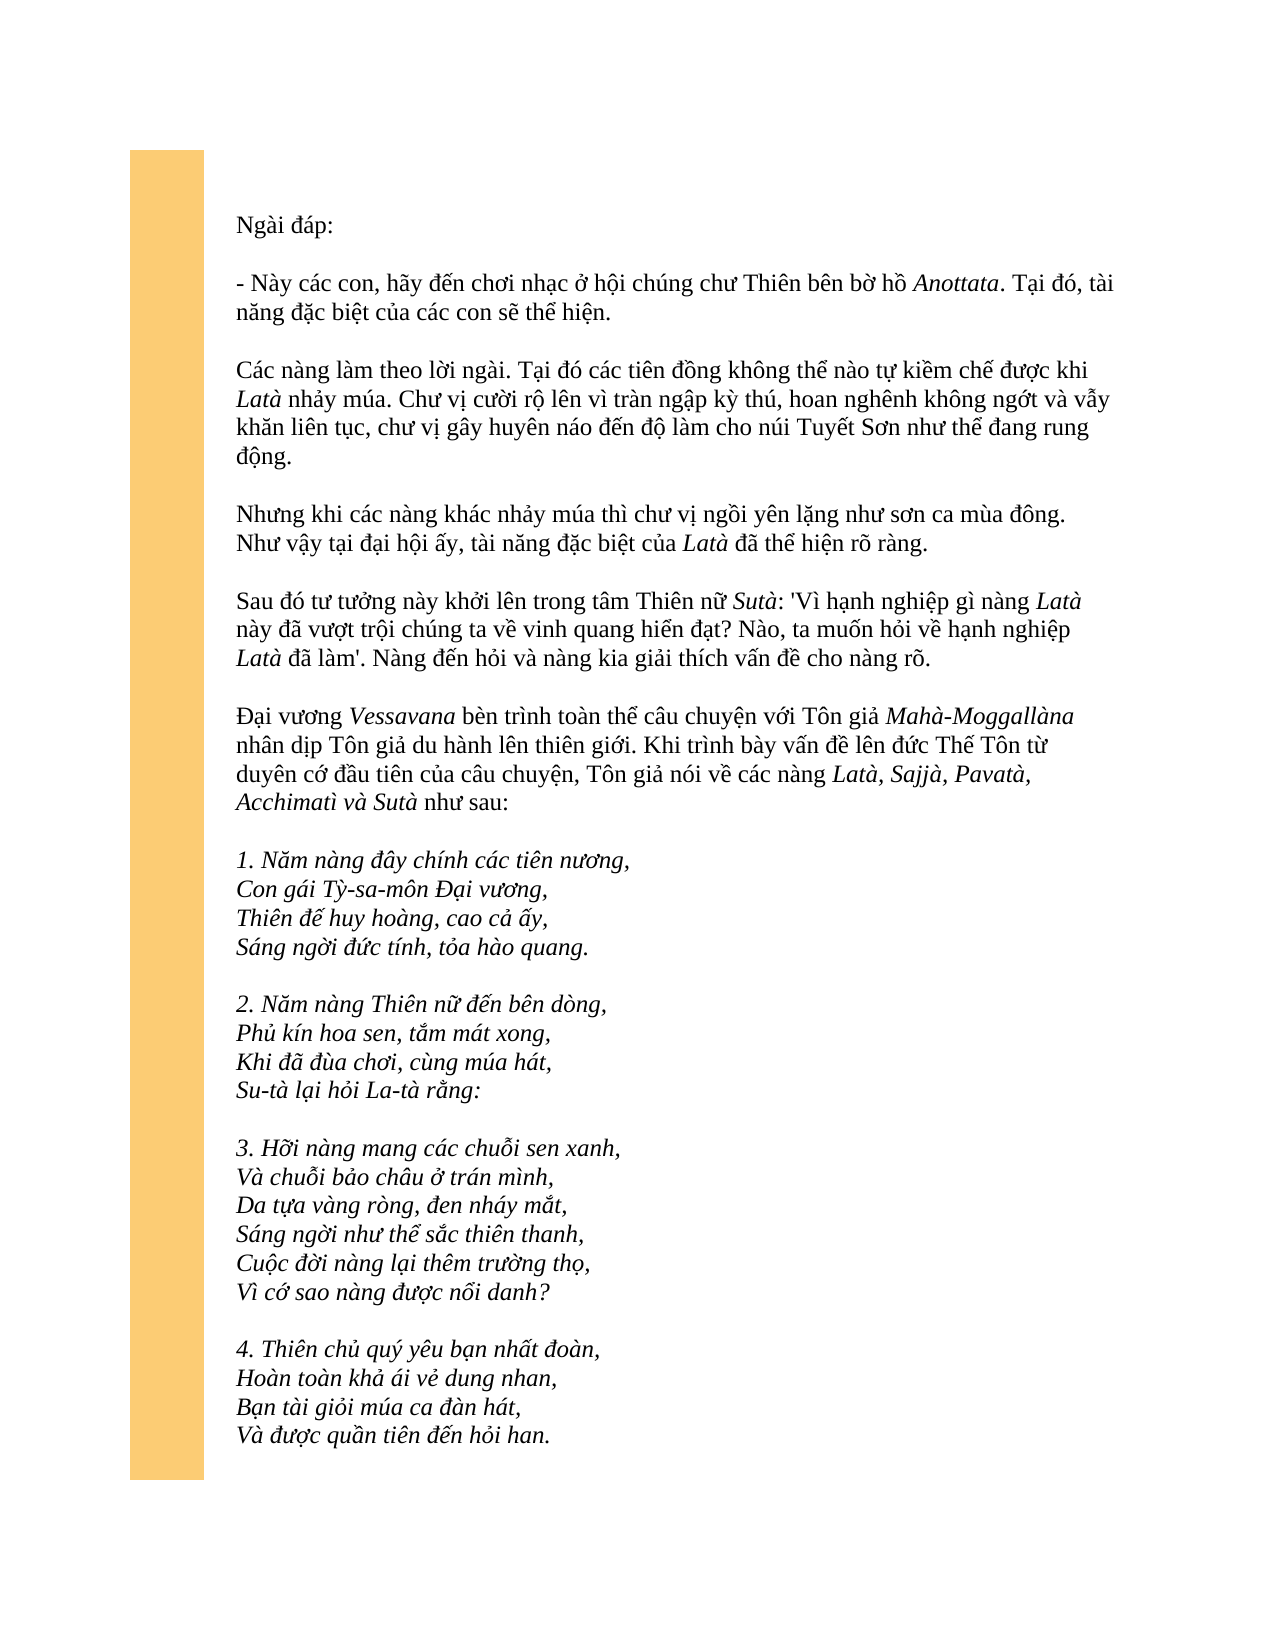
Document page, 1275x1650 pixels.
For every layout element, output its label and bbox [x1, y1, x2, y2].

table_header [130, 150, 204, 1480]
table_header [205, 150, 1145, 1480]
